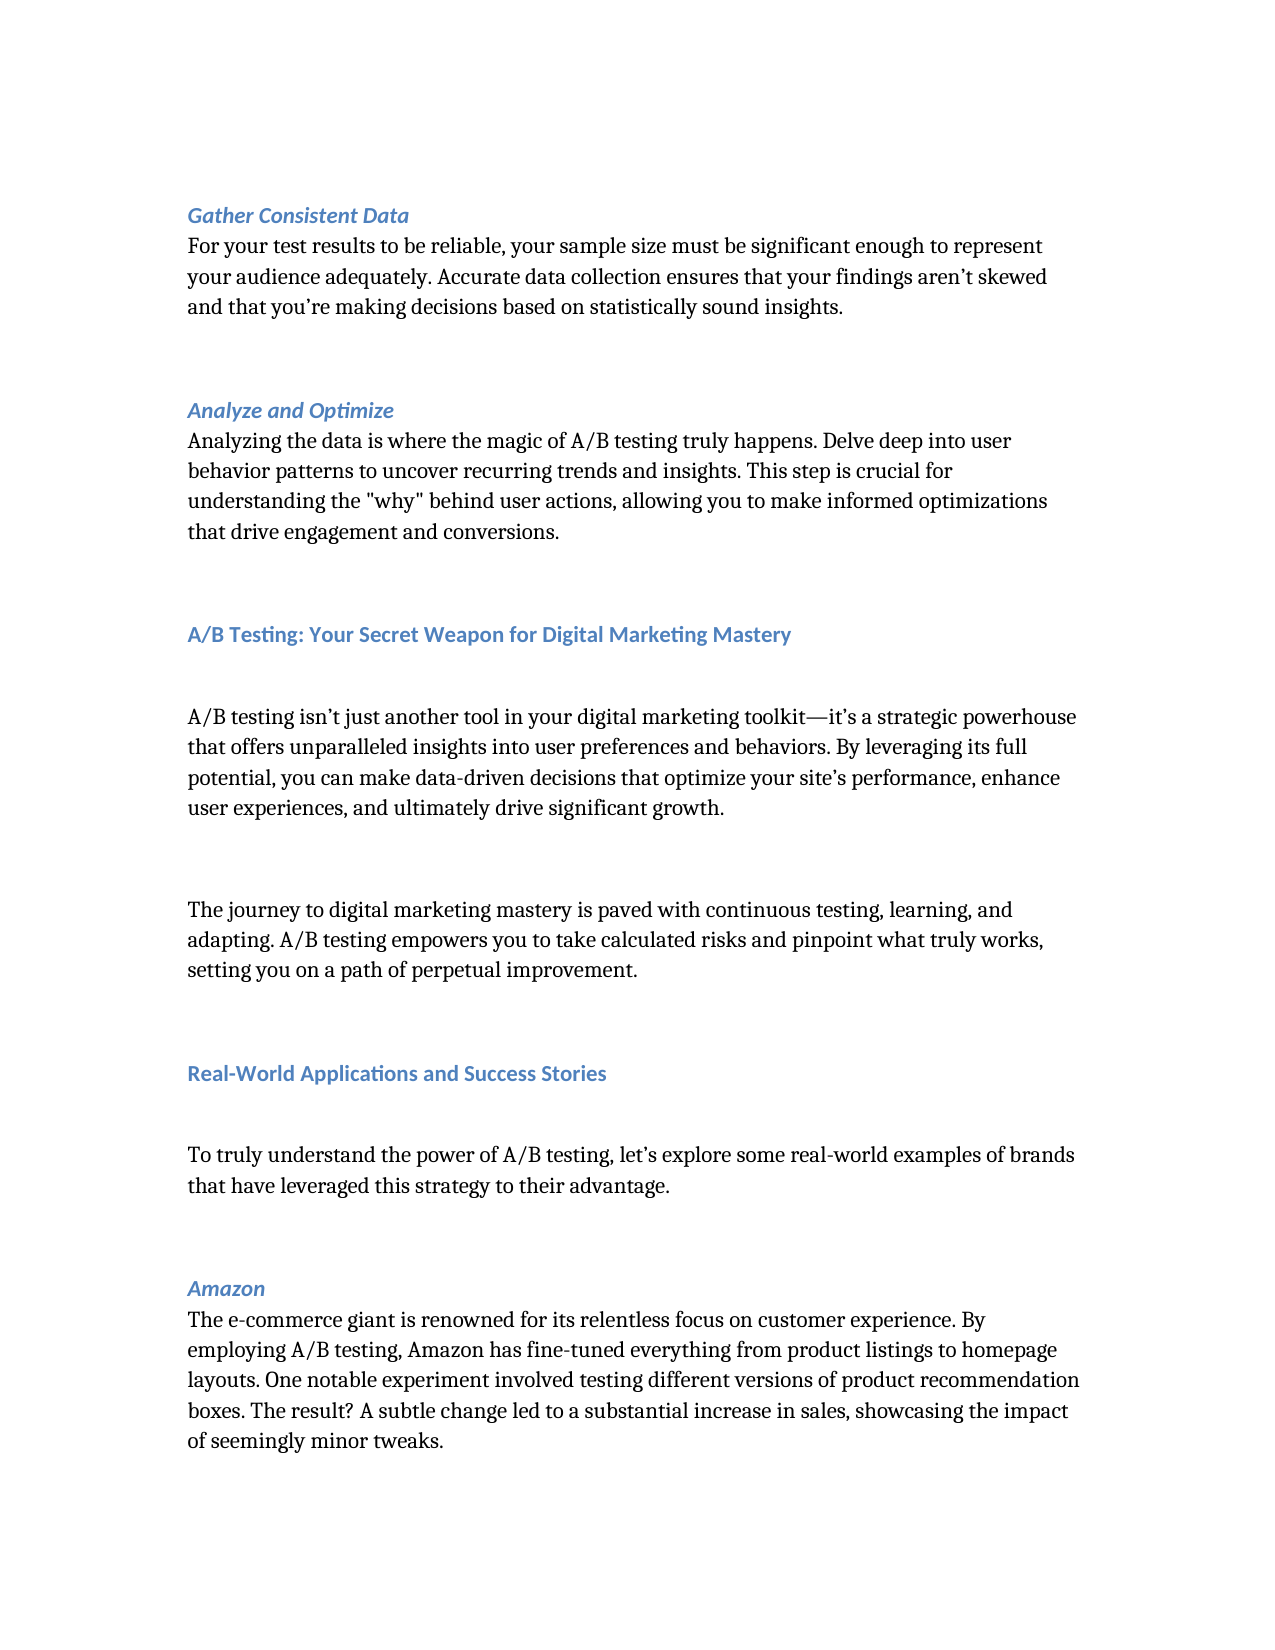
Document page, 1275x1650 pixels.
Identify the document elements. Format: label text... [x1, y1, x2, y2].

subtitle Amazon [187, 1274, 1087, 1303]
subtitle Gather Consistent Data [187, 201, 1087, 229]
text Analyzing the data is where the magic of A/B testing truly happens. Delve deep into user behavior patterns to uncover recurring trends and insights. This step is crucial for understanding the "why" behind user actions, allowing you to make informed optimizations that drive engagement and conversions. [187, 428, 1087, 545]
subtitle Real-World Applications and Success Stories [187, 1059, 1087, 1087]
text A/B testing isn’t just another tool in your digital marketing toolkit—it’s a strategic powerhouse that offers unparalleled insights into user preferences and behaviors. By leveraging its full potential, you can make data-driven decisions that optimize your site’s performance, enhance user experiences, and ultimately drive significant growth. [187, 704, 1087, 821]
subtitle Analyze and Optimize [187, 396, 1087, 424]
text The journey to digital marketing mastery is paved with continuous testing, learning, and adapting. A/B testing empowers you to take calculated risks and pinpoint what truly works, setting you on a path of perpetual improvement. [187, 897, 1087, 983]
text The e-commerce giant is renowned for its relentless focus on customer experience. By employing A/B testing, Amazon has fine-tuned everything from product listings to homepage layouts. One notable experiment involved testing different versions of product recommendation boxes. The result? A subtle change led to a substantial increase in sales, showcasing the impact of seemingly minor tweaks. [187, 1307, 1087, 1454]
subtitle A/B Testing: Your Secret Weapon for Digital Marketing Mastery [187, 621, 1087, 649]
text For your test results to be reliable, your sample size must be significant enough to represent your audience adequately. Accurate data collection ensures that your findings aren’t skewed and that you’re making decisions based on statistically sound insights. [187, 233, 1087, 320]
text To truly understand the power of A/B testing, let’s explore some real-world examples of brands that have leveraged this strategy to their advantage. [187, 1142, 1087, 1199]
